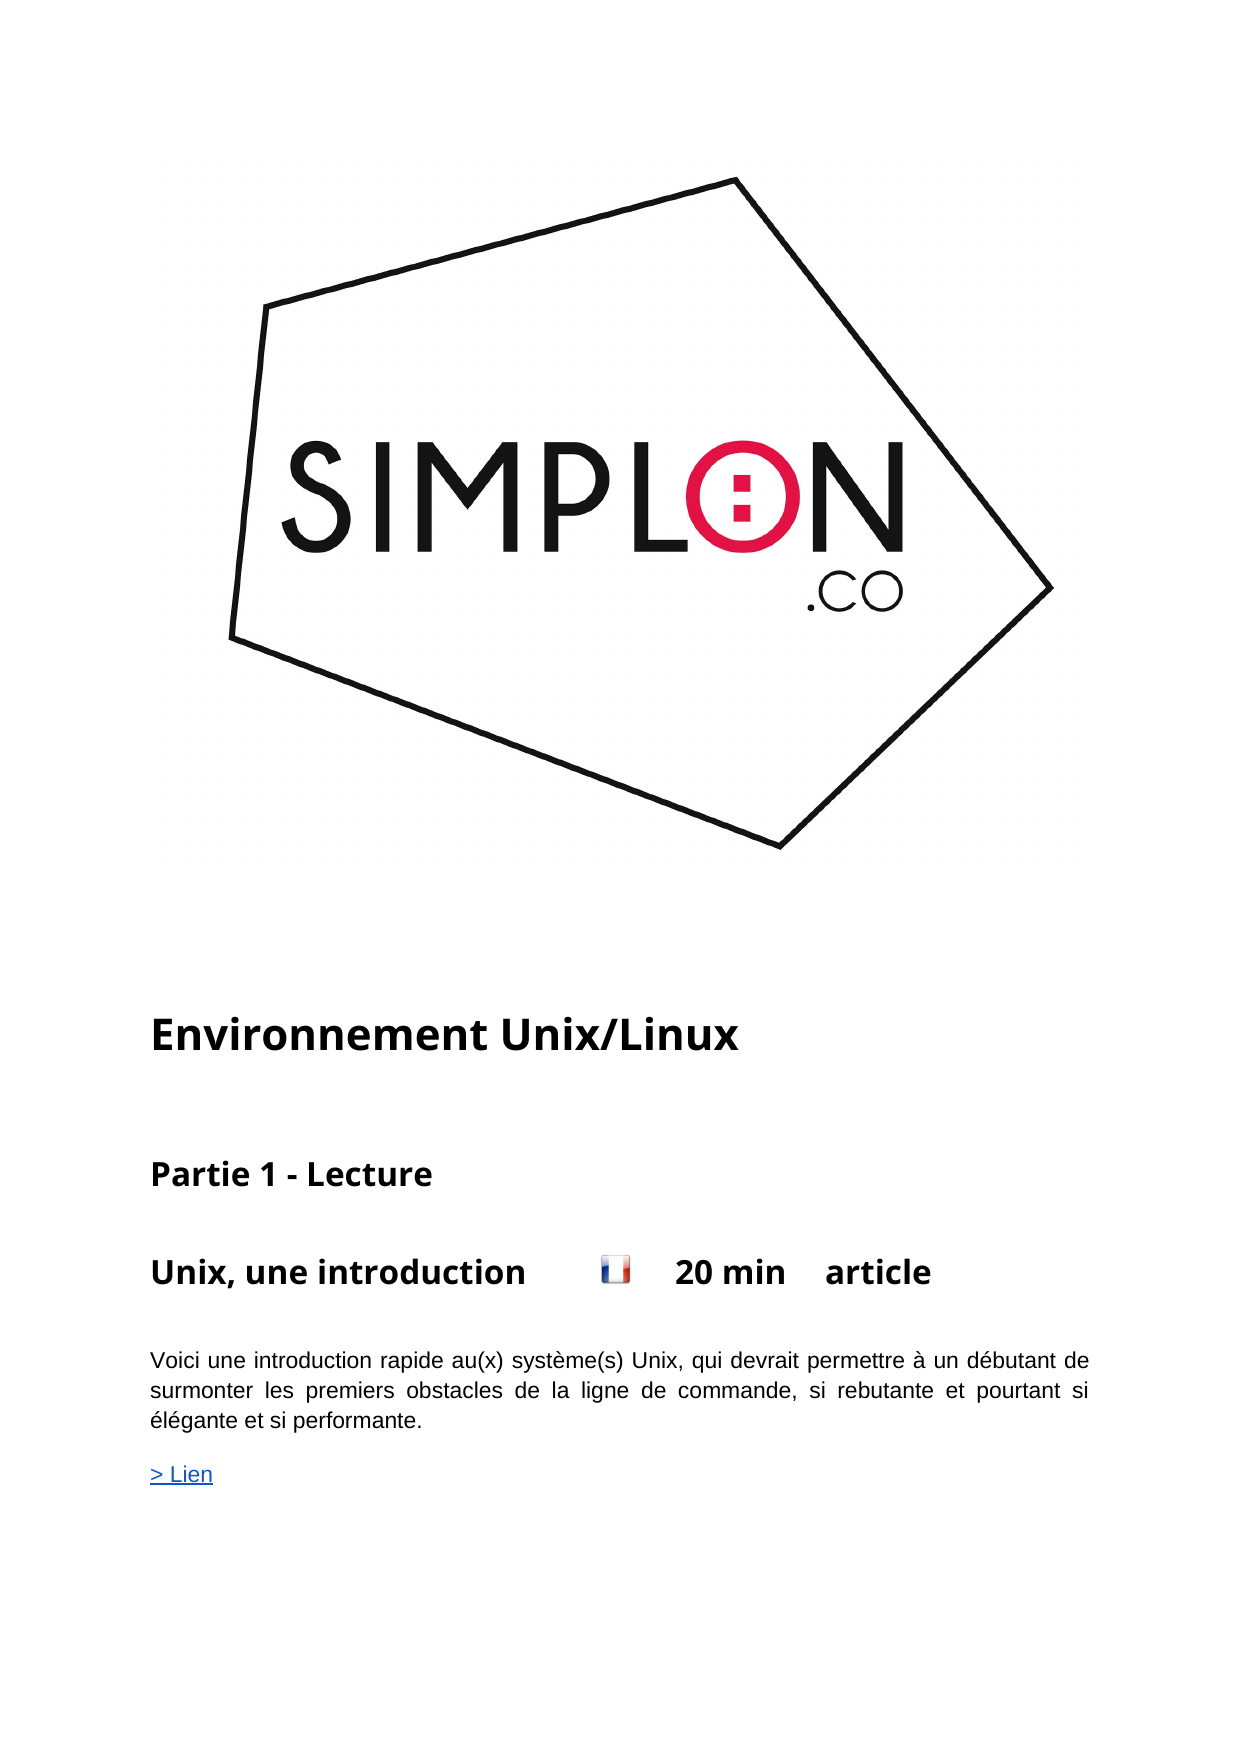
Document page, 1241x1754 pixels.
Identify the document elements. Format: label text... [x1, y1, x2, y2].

subtitle Unix, une introduction 20 min article [150, 1249, 1090, 1294]
picture [150, 150, 1091, 869]
subtitle Partie 1 - Lecture [150, 1151, 1090, 1196]
title Environnement Unix/Linux [150, 1004, 1090, 1063]
text > Lien [150, 1461, 1090, 1487]
picture [600, 1253, 632, 1285]
text Voici une introduction rapide au(x) système(s) Unix, qui devrait permettre à un débutant de surmonter les premiers obstacles de la ligne de commande, si rebutante et pourtant si élégante et si performante. [150, 1347, 1090, 1434]
